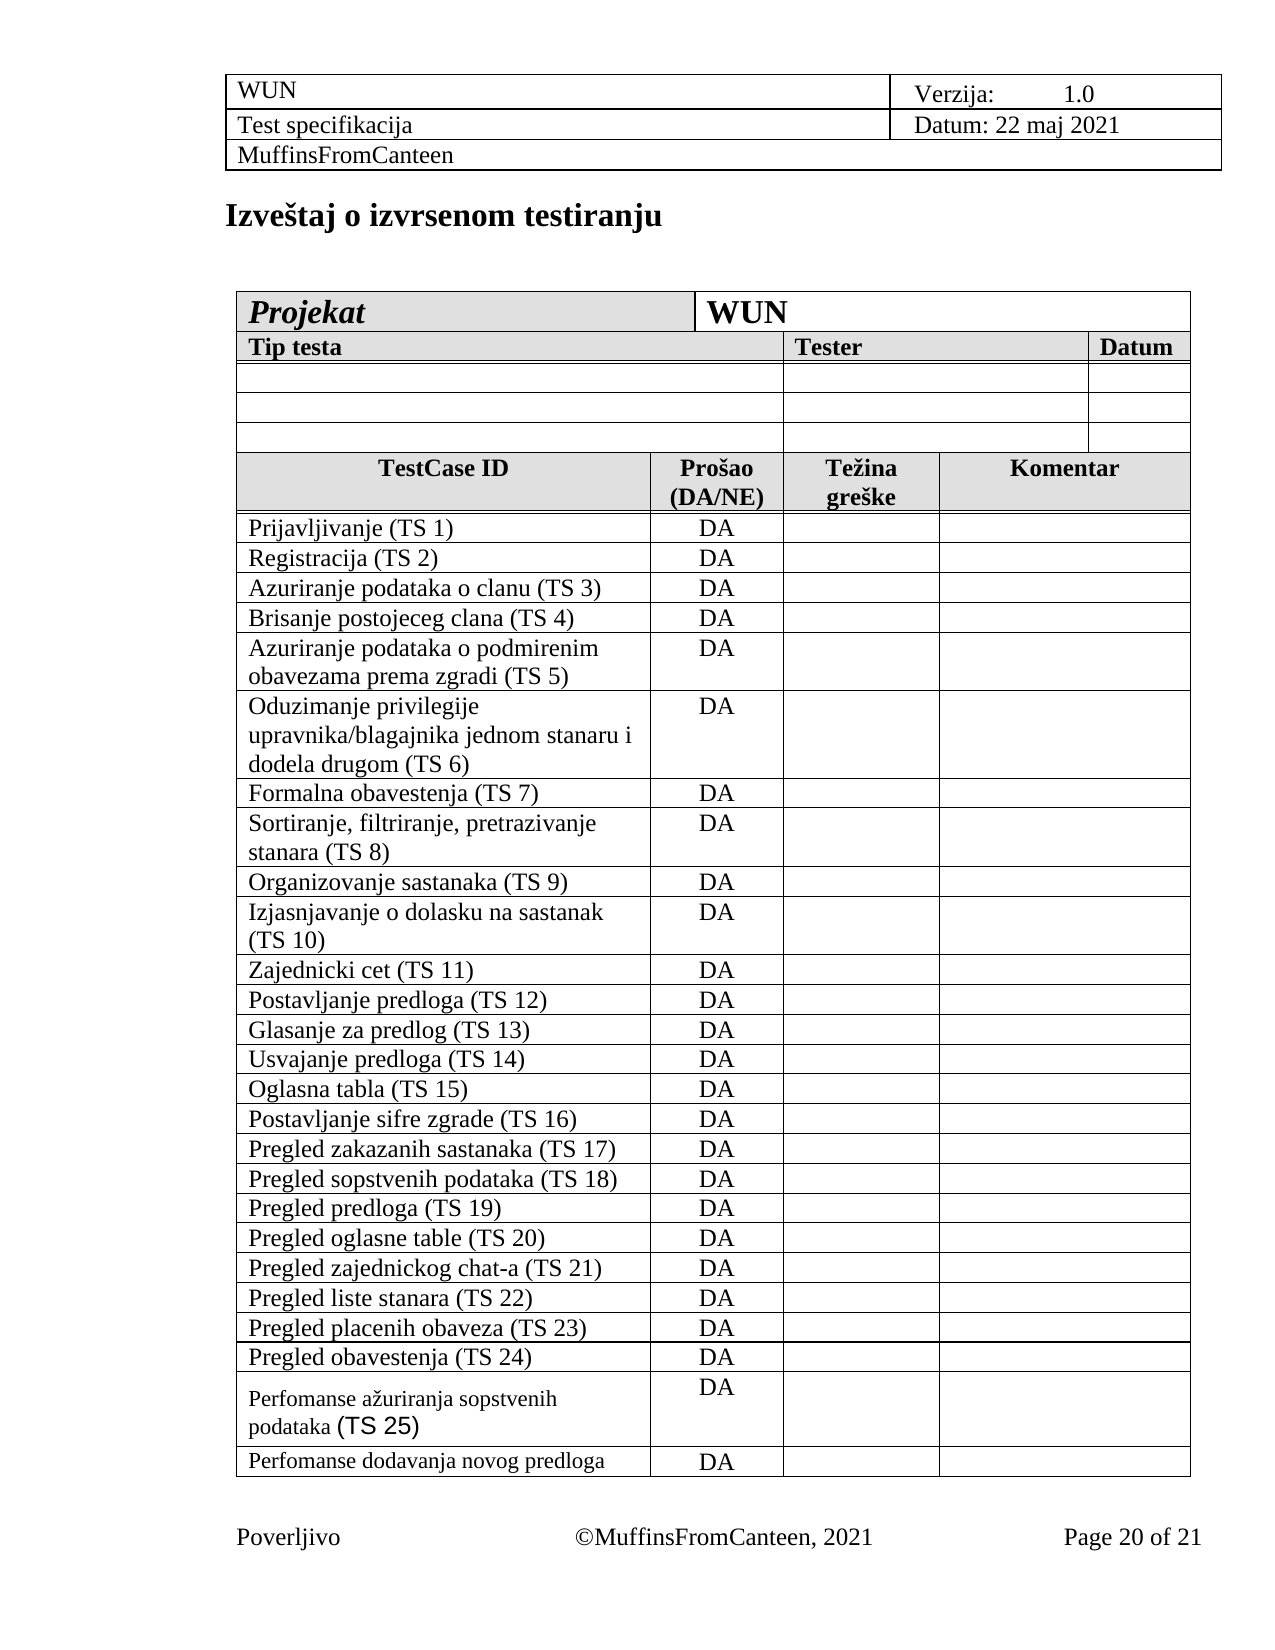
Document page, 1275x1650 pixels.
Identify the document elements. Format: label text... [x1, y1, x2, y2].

table_cell [784, 364, 1088, 392]
table_cell Postavljanje predloga (TS 12) [237, 985, 650, 1014]
table_cell Azuriranje podataka o clanu (TS 3) [237, 573, 650, 602]
table_cell Oduzimanje privilegije upravnika/blagajnika jednom stanaru i dodela drugom (TS 6) [237, 691, 650, 777]
table_cell Oglasna tabla (TS 15) [237, 1074, 650, 1103]
table_cell Pregled placenih obaveza (TS 23) [237, 1313, 650, 1341]
table_cell DA [651, 1045, 783, 1073]
table_cell DA [651, 1104, 783, 1133]
table_cell [940, 1283, 1190, 1312]
table_cell [1089, 393, 1190, 422]
table_cell [784, 691, 939, 777]
table_cell DA [651, 1134, 783, 1163]
table_cell [784, 514, 939, 542]
table_cell [784, 543, 939, 572]
table_cell TestCase ID [237, 453, 650, 510]
table_cell [784, 1074, 939, 1103]
table_cell Registracija (TS 2) [237, 543, 650, 572]
table_cell DA [651, 1283, 783, 1312]
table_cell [237, 1447, 650, 1476]
table_cell [784, 1164, 939, 1192]
table_cell Zajednicki cet (TS 11) [237, 955, 650, 984]
table_cell DA [651, 691, 783, 777]
table_cell Sortiranje, filtriranje, pretrazivanje stanara (TS 8) [237, 808, 650, 866]
table_cell Brisanje postojeceg clana (TS 4) [237, 603, 650, 632]
table_cell [940, 1343, 1190, 1371]
table_cell DA [651, 1074, 783, 1103]
table_cell DA [651, 514, 783, 542]
table_cell [940, 779, 1190, 807]
text Izveštaj o izvrsenom testiranju [225, 195, 1125, 234]
table_cell Prošao (DA/NE) [651, 453, 783, 510]
table_cell DA [651, 1343, 783, 1371]
table_cell DA [651, 808, 783, 866]
table_cell [940, 1372, 1190, 1446]
table_cell [940, 1045, 1190, 1073]
table_cell [940, 633, 1190, 690]
table_cell Pregled zakazanih sastanaka (TS 17) [237, 1134, 650, 1163]
table_cell [940, 1223, 1190, 1252]
table_cell [784, 1343, 939, 1371]
table_cell DA [651, 1164, 783, 1192]
table_cell [784, 573, 939, 602]
table_cell [1089, 423, 1190, 452]
table_cell [784, 779, 939, 807]
table_cell Pregled liste stanara (TS 22) [237, 1283, 650, 1312]
table_cell Težina greške [784, 453, 939, 510]
table_cell [940, 1164, 1190, 1192]
table_cell [940, 543, 1190, 572]
table_cell DA [651, 955, 783, 984]
table_cell [940, 514, 1190, 542]
table_cell [940, 603, 1190, 632]
table_cell Pregled oglasne table (TS 20) [237, 1223, 650, 1252]
table_cell Formalna obavestenja (TS 7) [237, 779, 650, 807]
table_cell [940, 1074, 1190, 1103]
table_cell [784, 633, 939, 690]
table_cell [940, 1134, 1190, 1163]
table_cell DA [651, 1194, 783, 1222]
table_cell Datum [1089, 332, 1190, 360]
table_cell [784, 1313, 939, 1341]
table_cell [784, 1134, 939, 1163]
table_cell Tip testa [237, 332, 783, 360]
table_cell Organizovanje sastanaka (TS 9) [237, 867, 650, 896]
table_cell DA [651, 543, 783, 572]
table_cell DA [651, 985, 783, 1014]
table_cell DA [651, 1313, 783, 1341]
table_cell DA [651, 1372, 783, 1446]
table_cell [784, 1283, 939, 1312]
table_cell [784, 1372, 939, 1446]
table_cell Azuriranje podataka o podmirenim obavezama prema zgradi (TS 5) [237, 633, 650, 690]
table_cell DA [651, 897, 783, 954]
table_cell [940, 1194, 1190, 1222]
table_cell [784, 1194, 939, 1222]
table_cell DA [651, 573, 783, 602]
table_cell [940, 1447, 1190, 1476]
table_cell Postavljanje sifre zgrade (TS 16) [237, 1104, 650, 1133]
table_header WUN [696, 292, 1190, 331]
table_cell [237, 423, 783, 452]
table_cell Usvajanje predloga (TS 14) [237, 1045, 650, 1073]
table_cell DA [651, 1253, 783, 1282]
table_cell Pregled predloga (TS 19) [237, 1194, 650, 1222]
table_cell [940, 867, 1190, 896]
table_cell [940, 691, 1190, 777]
table_cell Glasanje za predlog (TS 13) [237, 1015, 650, 1043]
table_cell [1089, 364, 1190, 392]
table_cell [940, 1015, 1190, 1043]
table_cell [784, 867, 939, 896]
table_cell DA [651, 1015, 783, 1043]
table_cell [940, 1104, 1190, 1133]
table_cell DA [651, 633, 783, 690]
table_cell Perfomanse ažuriranja sopstvenih podataka (TS 25) [237, 1372, 650, 1446]
table_header Projekat [237, 292, 694, 331]
table_cell [784, 1223, 939, 1252]
table_cell Komentar [940, 453, 1190, 510]
table_cell [940, 808, 1190, 866]
table_cell Prijavljivanje (TS 1) [237, 514, 650, 542]
table_cell DA [651, 603, 783, 632]
table_cell DA [651, 1447, 783, 1476]
table_cell [237, 364, 783, 392]
table_cell [784, 423, 1088, 452]
table_cell [784, 985, 939, 1014]
table_cell [940, 985, 1190, 1014]
table_cell [940, 573, 1190, 602]
table_cell [784, 1104, 939, 1133]
table_cell [784, 808, 939, 866]
table_cell [940, 1253, 1190, 1282]
table_cell [784, 603, 939, 632]
table_cell Izjasnjavanje o dolasku na sastanak (TS 10) [237, 897, 650, 954]
table_cell [940, 955, 1190, 984]
table_cell [784, 1447, 939, 1476]
table_cell [237, 393, 783, 422]
table_cell [784, 1045, 939, 1073]
table_cell Tester [784, 332, 1088, 360]
table_cell Pregled sopstvenih podataka (TS 18) [237, 1164, 650, 1192]
table_cell [940, 897, 1190, 954]
table_cell DA [651, 1223, 783, 1252]
table_cell [784, 1253, 939, 1282]
table_cell [784, 897, 939, 954]
table_cell [784, 393, 1088, 422]
table_cell Pregled zajednickog chat-a (TS 21) [237, 1253, 650, 1282]
table_cell [940, 1313, 1190, 1341]
table_cell DA [651, 867, 783, 896]
table_cell [784, 1015, 939, 1043]
table_cell [784, 955, 939, 984]
table_cell DA [651, 779, 783, 807]
table_cell Pregled obavestenja (TS 24) [237, 1343, 650, 1371]
